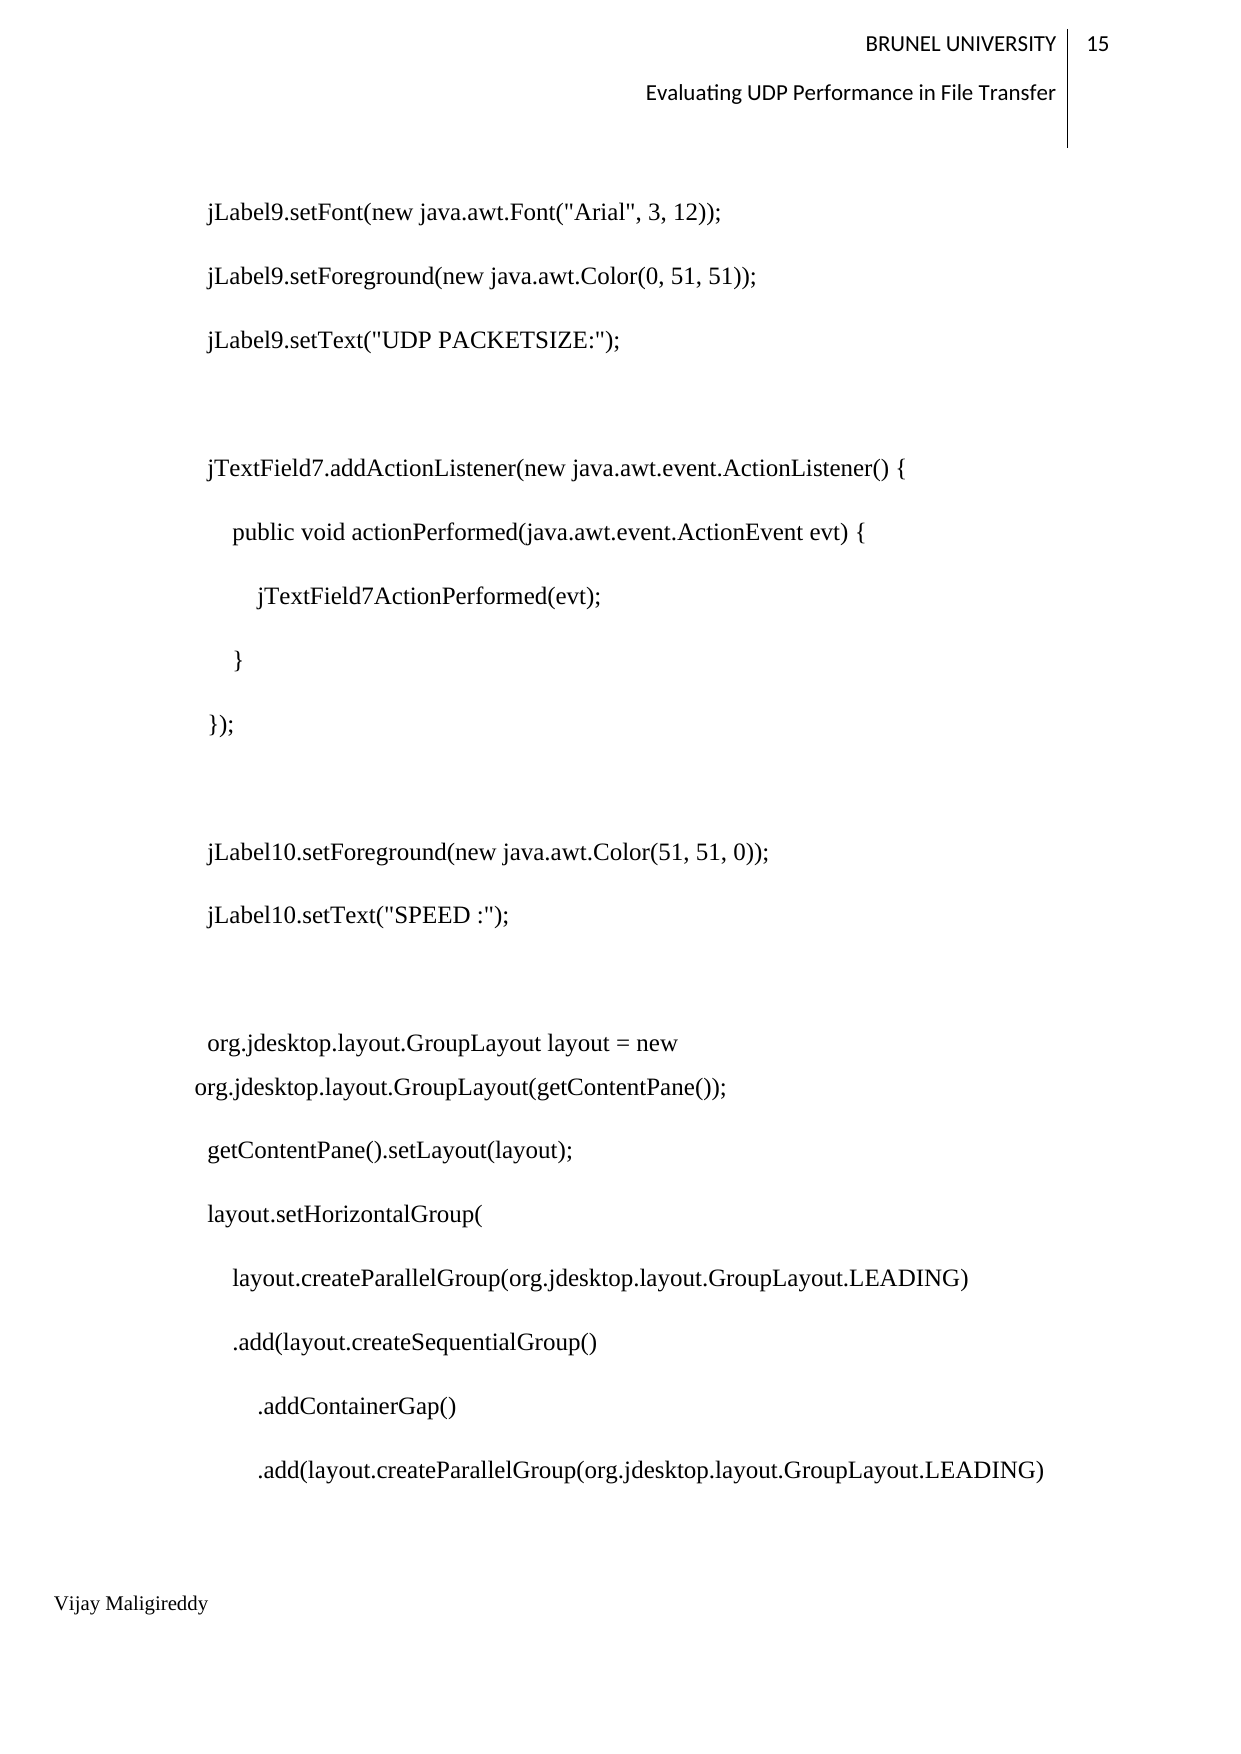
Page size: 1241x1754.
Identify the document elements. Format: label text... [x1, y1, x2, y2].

text } [157, 645, 1090, 673]
text getContentPane().setLayout(layout); [157, 1136, 1090, 1164]
text .add(layout.createParallelGroup(org.jdesktop.layout.GroupLayout.LEADING) [157, 1455, 1090, 1484]
text .addContainerGap() [157, 1391, 1090, 1420]
text public void actionPerformed(java.awt.event.ActionEvent evt) { [157, 517, 1090, 546]
text org.jdesktop.layout.GroupLayout layout = new org.jdesktop.layout.GroupLayout(getContentPane()); [157, 1028, 1090, 1100]
text jLabel9.setText("UDP PACKETSIZE:"); [157, 325, 1090, 354]
text jLabel9.setForeground(new java.awt.Color(0, 51, 51)); [157, 261, 1090, 290]
text jTextField7ActionPerformed(evt); [157, 581, 1090, 609]
text jLabel9.setFont(new java.awt.Font("Arial", 3, 12)); [157, 197, 1090, 226]
text layout.setHorizontalGroup( [157, 1199, 1090, 1228]
text .add(layout.createSequentialGroup() [157, 1327, 1090, 1356]
text jTextField7.addActionListener(new java.awt.event.ActionListener() { [157, 453, 1090, 482]
text layout.createParallelGroup(org.jdesktop.layout.GroupLayout.LEADING) [157, 1263, 1090, 1292]
text jLabel10.setForeground(new java.awt.Color(51, 51, 0)); [157, 837, 1090, 865]
text }); [157, 709, 1090, 737]
text jLabel10.setText("SPEED :"); [157, 901, 1090, 929]
